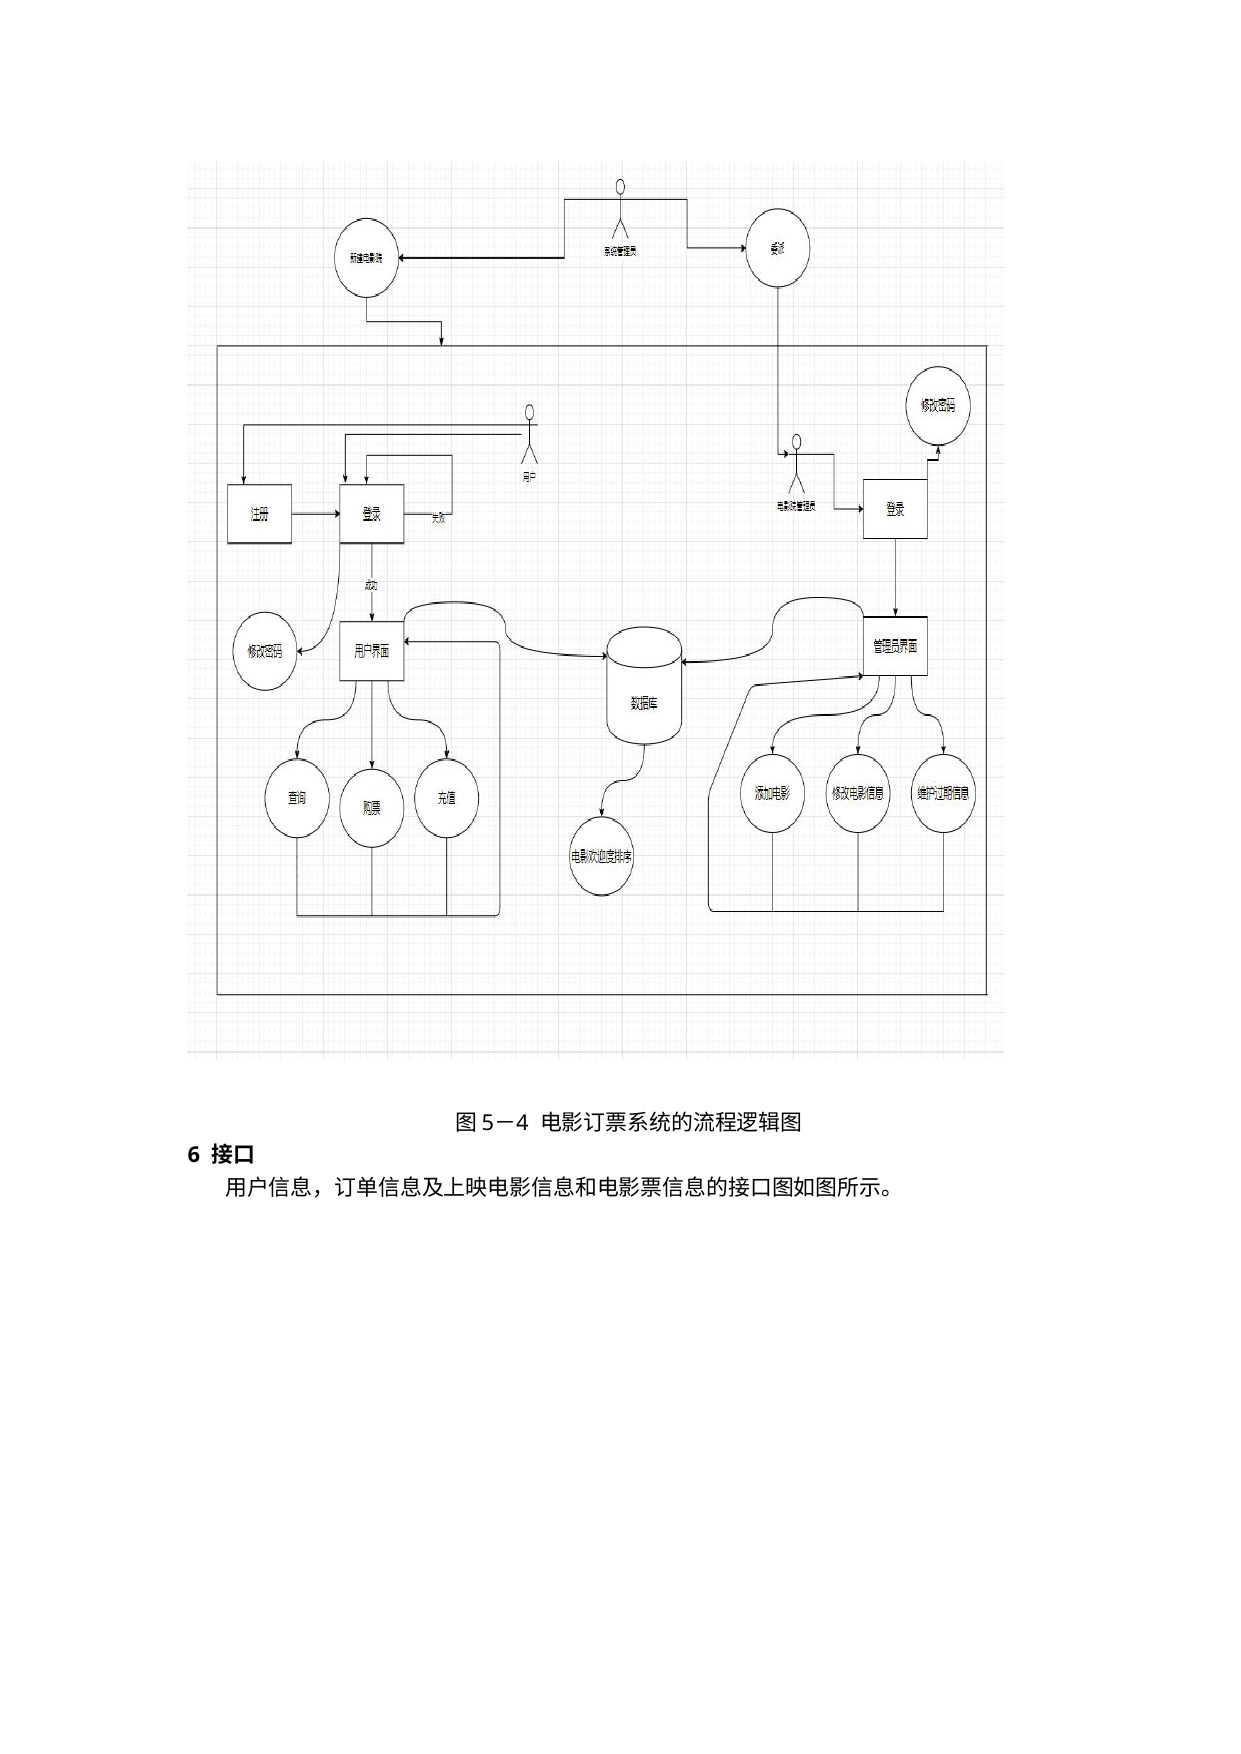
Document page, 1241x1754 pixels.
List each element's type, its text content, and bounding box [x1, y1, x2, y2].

text 图5－4 电影订票系统的流程逻辑图 [187, 1104, 1053, 1137]
text 用户信息，订单信息及上映电影信息和电影票信息的接口图如图所示。 [187, 1169, 1053, 1202]
text 6 接口 [187, 1137, 1053, 1169]
picture [187, 161, 1004, 1060]
